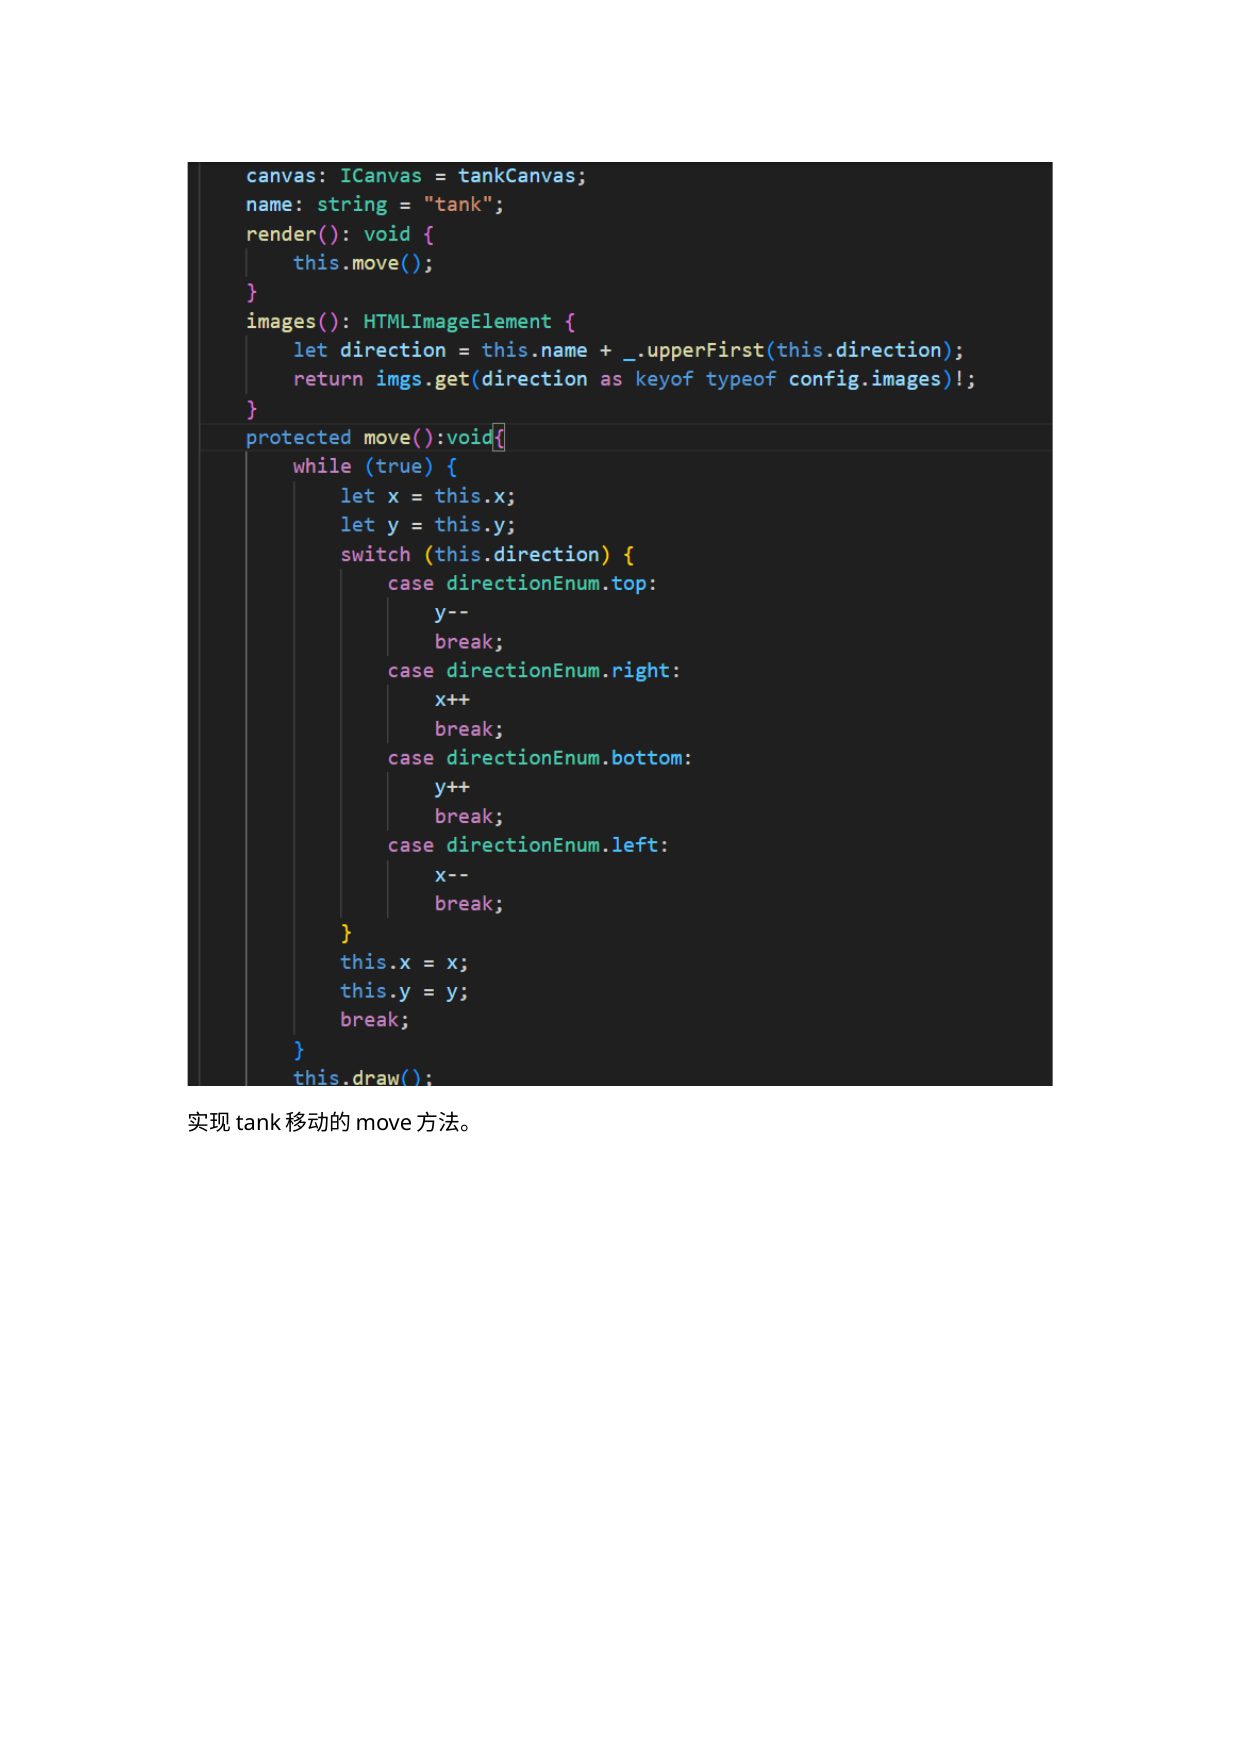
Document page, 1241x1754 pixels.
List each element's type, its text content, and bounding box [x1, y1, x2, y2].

picture [187, 162, 1053, 1086]
text 实现tank移动的move方法。 [187, 1104, 1053, 1137]
